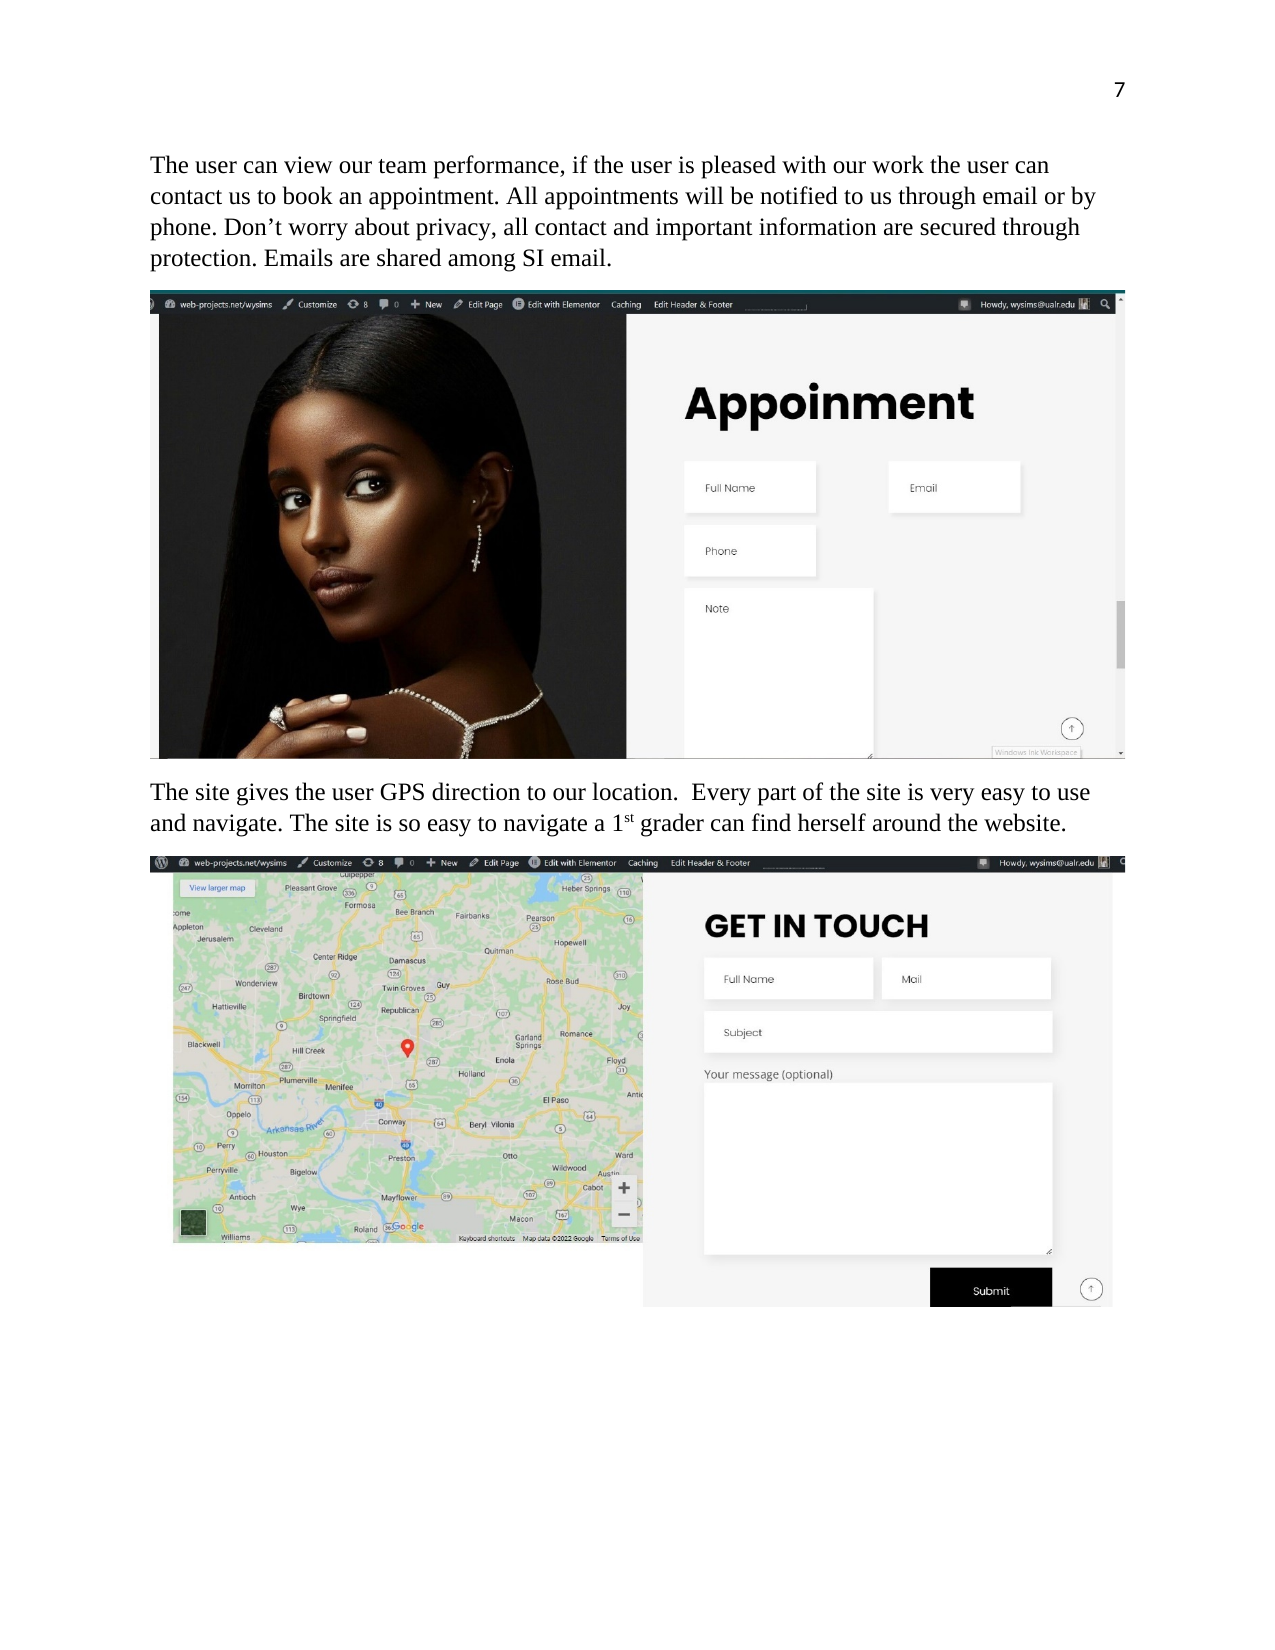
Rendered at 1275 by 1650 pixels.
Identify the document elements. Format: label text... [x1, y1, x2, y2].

text The user can view our team performance, if the user is pleased with our work the user can contact us to book an appointment. All appointments will be notified to us through email or by phone. Don’t worry about privacy, all contact and important information are secured through protection. Emails are shared among SI email. [150, 150, 1125, 272]
text The site gives the user GPS direction to our location. Every part of the site is very easy to use and navigate. The site is so easy to navigate a 1st grader can find herself around the website. [150, 777, 1125, 837]
picture [150, 290, 1125, 759]
picture [150, 856, 1125, 1307]
